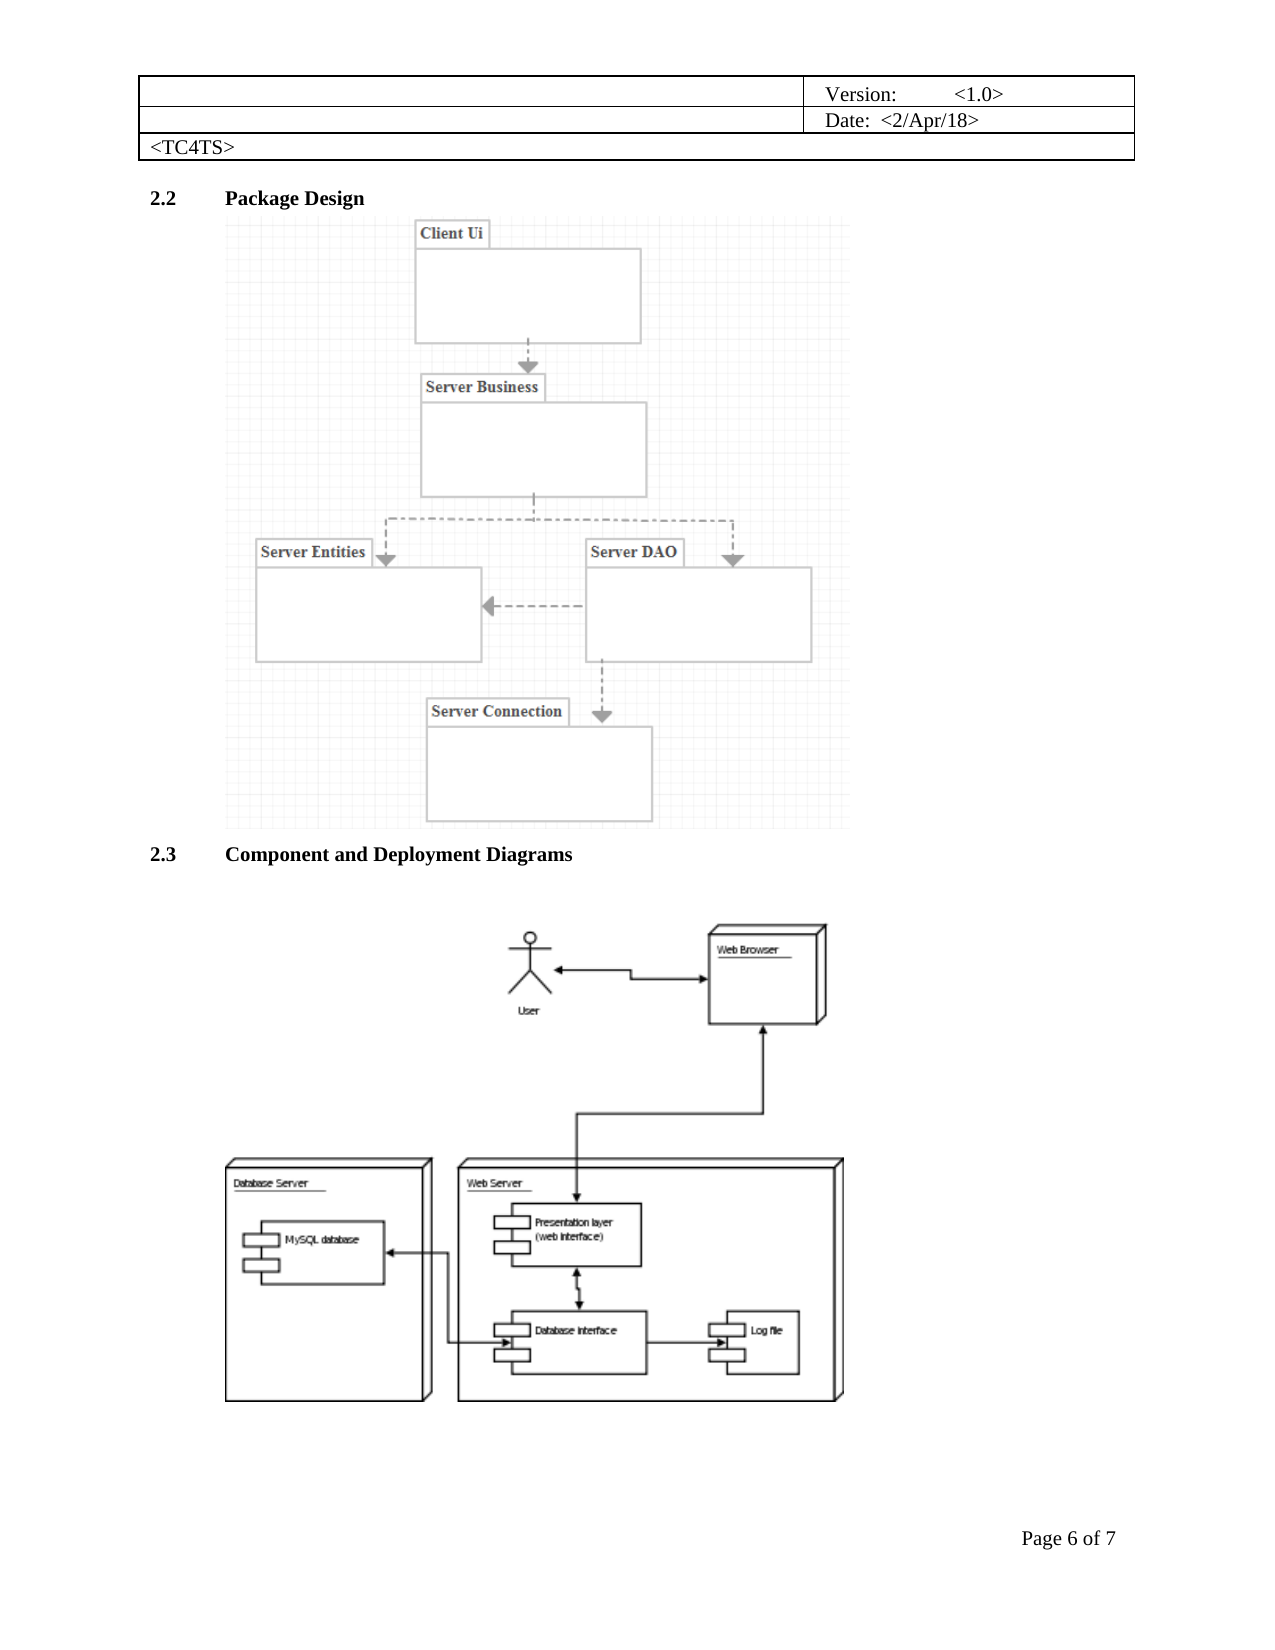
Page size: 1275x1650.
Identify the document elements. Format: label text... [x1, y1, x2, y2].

subtitle Package Design [150, 185, 1125, 210]
picture [225, 921, 844, 1402]
picture [225, 216, 850, 829]
subtitle Component and Deployment Diagrams [150, 841, 1125, 866]
